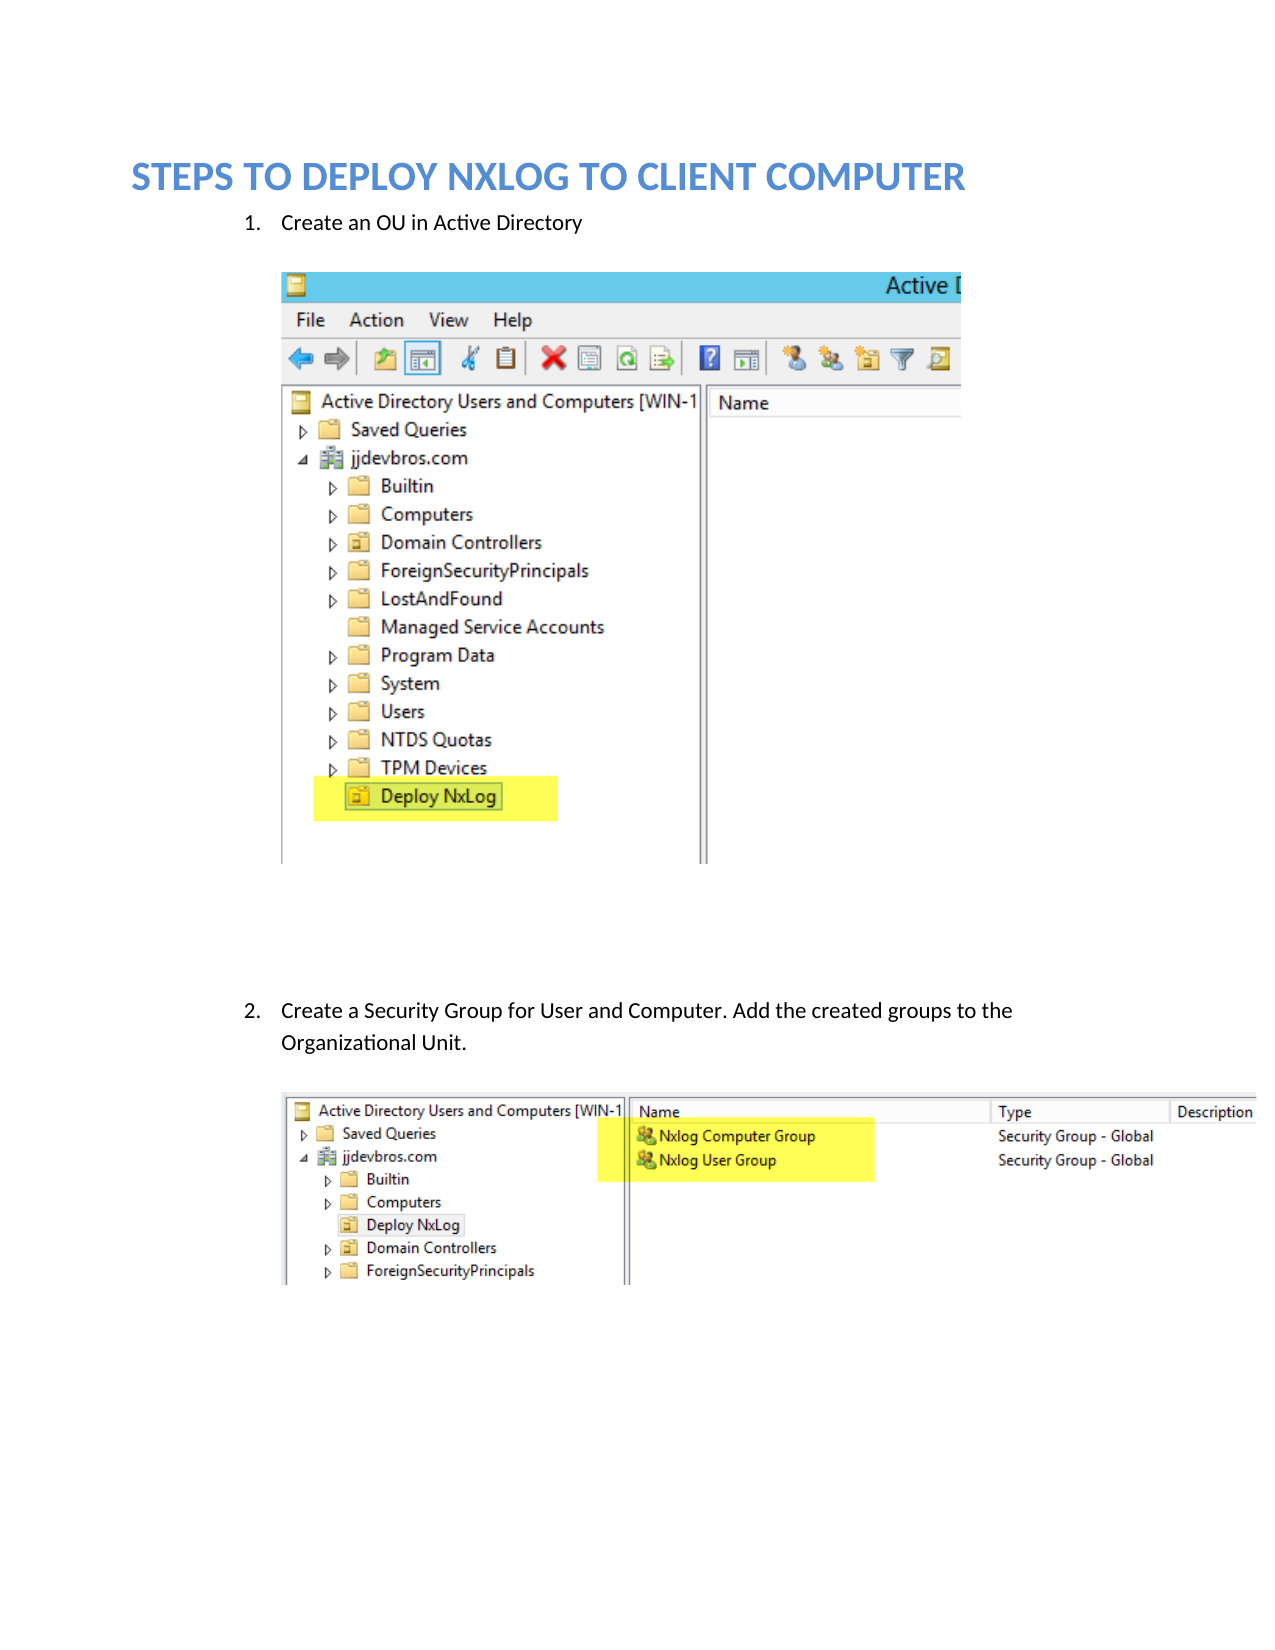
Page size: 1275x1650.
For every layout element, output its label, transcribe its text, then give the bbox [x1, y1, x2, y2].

picture [281, 272, 961, 864]
picture [281, 1092, 1257, 1285]
text STEPS TO DEPLOY NXLOG TO CLIENT COMPUTER [131, 150, 1125, 201]
list Create a Security Group for User and Computer. Add the created groups to the Organizational Unit. [244, 996, 1125, 1056]
list Create an OU in Active Directory [244, 208, 1125, 236]
